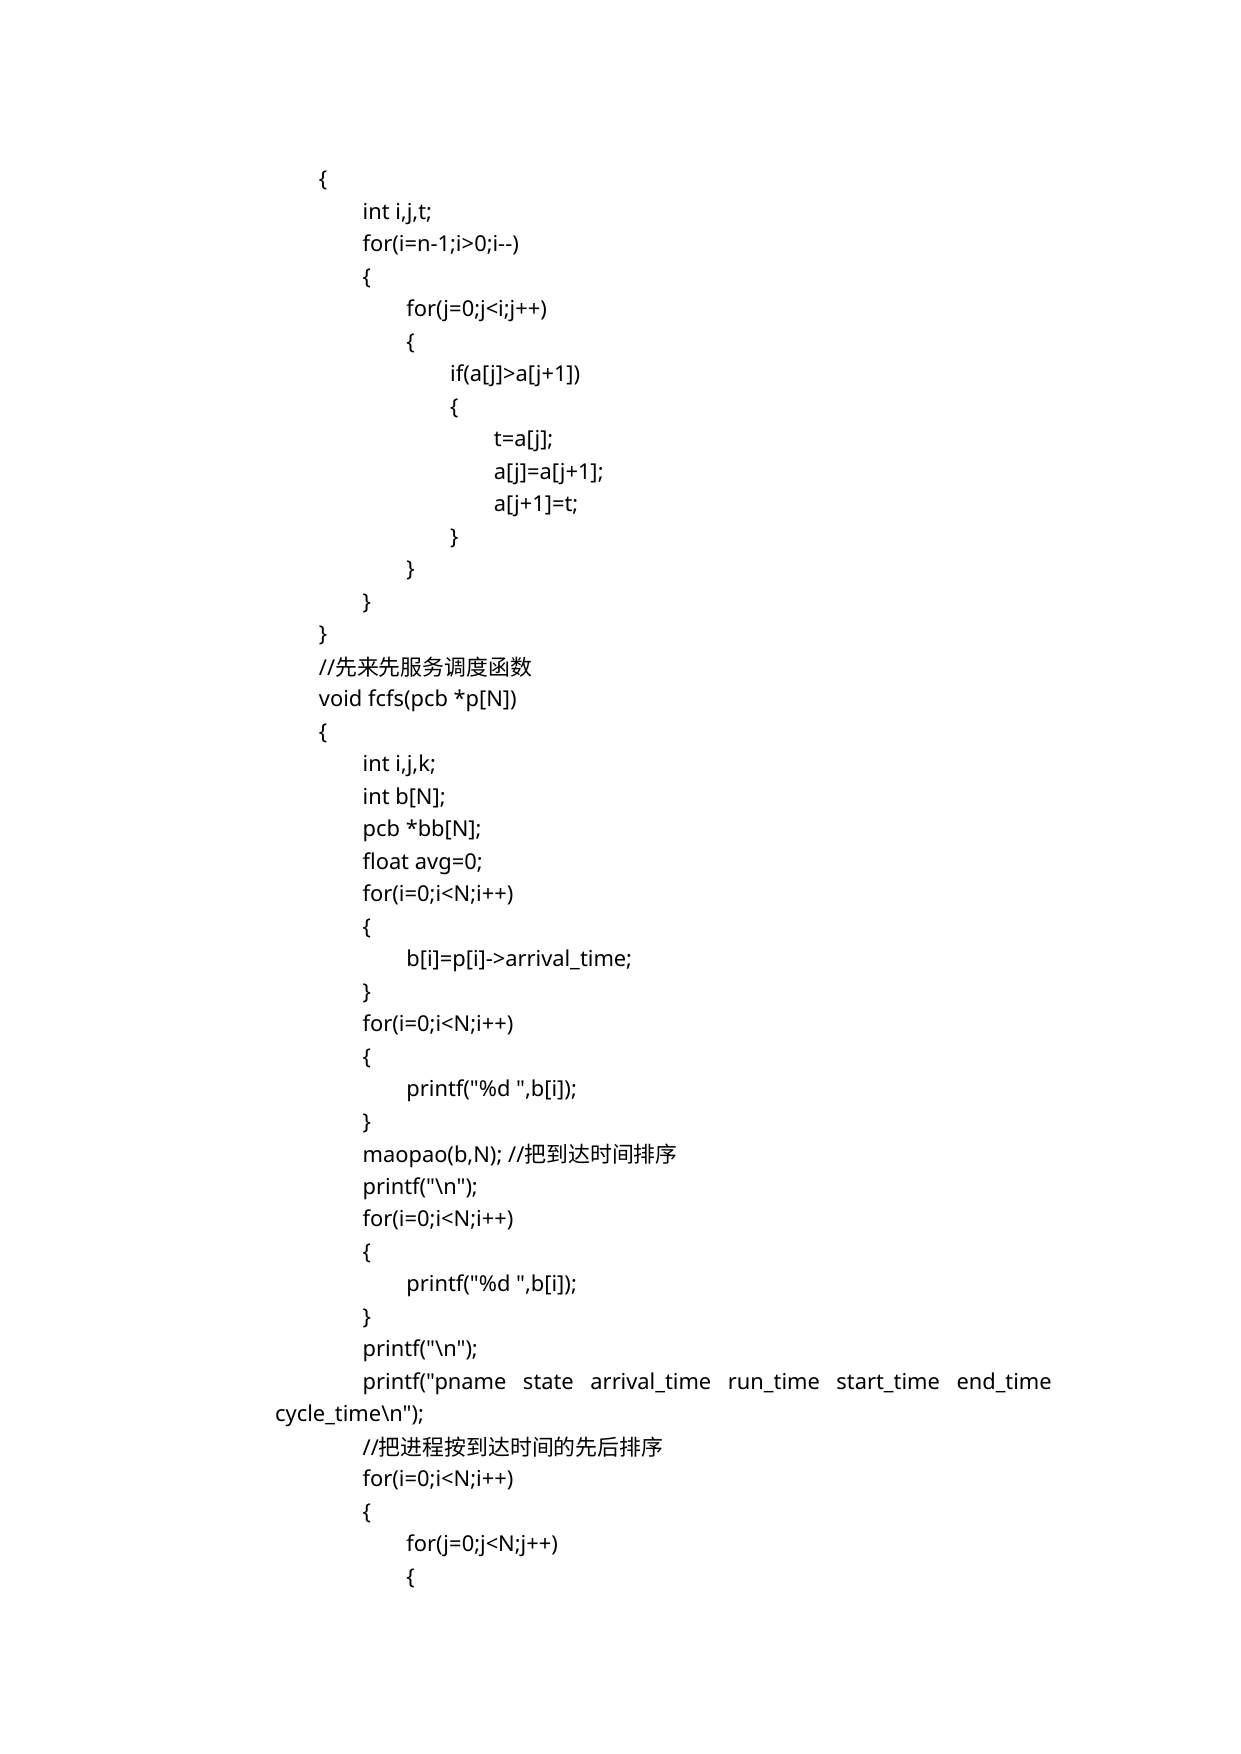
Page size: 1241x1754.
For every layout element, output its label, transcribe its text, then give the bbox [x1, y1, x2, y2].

list b[i]=p[i]->arrival_time; [275, 942, 1053, 974]
list a[j+1]=t; [275, 487, 1053, 519]
list { [275, 714, 1053, 747]
list { [275, 162, 1053, 194]
list pcb *bb[N]; [275, 812, 1053, 844]
list if(a[j]>a[j+1]) [275, 357, 1053, 389]
list { [275, 1039, 1053, 1072]
list printf("\n"); [275, 1332, 1053, 1364]
list int i,j,t; [275, 194, 1053, 227]
list } [275, 1299, 1053, 1332]
list float avg=0; [275, 844, 1053, 877]
list int i,j,k; [275, 747, 1053, 779]
list } [275, 1104, 1053, 1137]
list } [275, 584, 1053, 617]
list printf("%d ",b[i]); [275, 1072, 1053, 1104]
list t=a[j]; [275, 422, 1053, 454]
list for(j=0;j<i;j++) [275, 292, 1053, 324]
list } [275, 617, 1053, 649]
list //先来先服务调度函数 [275, 649, 1053, 682]
list for(i=n-1;i>0;i--) [275, 227, 1053, 259]
list } [275, 519, 1053, 552]
list int b[N]; [275, 779, 1053, 812]
list printf("%d ",b[i]); [275, 1267, 1053, 1299]
list for(i=0;i<N;i++) [275, 877, 1053, 909]
list { [275, 1494, 1053, 1527]
list { [275, 259, 1053, 292]
list a[j]=a[j+1]; [275, 454, 1053, 487]
list void fcfs(pcb *p[N]) [275, 682, 1053, 714]
list { [275, 324, 1053, 357]
list printf("\n"); [275, 1169, 1053, 1202]
list } [275, 552, 1053, 584]
list { [275, 909, 1053, 942]
list } [275, 974, 1053, 1007]
list for(i=0;i<N;i++) [275, 1007, 1053, 1039]
list //把进程按到达时间的先后排序 [319, 1429, 1053, 1462]
list maopao(b,N); //把到达时间排序 [275, 1137, 1053, 1169]
list { [275, 1559, 1053, 1592]
list printf("pname state arrival_time run_time start_time end_time cycle_time\n"); [275, 1364, 1053, 1429]
list { [275, 1234, 1053, 1267]
list for(i=0;i<N;i++) [275, 1202, 1053, 1234]
list for(j=0;j<N;j++) [275, 1527, 1053, 1559]
list { [275, 389, 1053, 422]
list for(i=0;i<N;i++) [275, 1462, 1053, 1494]
